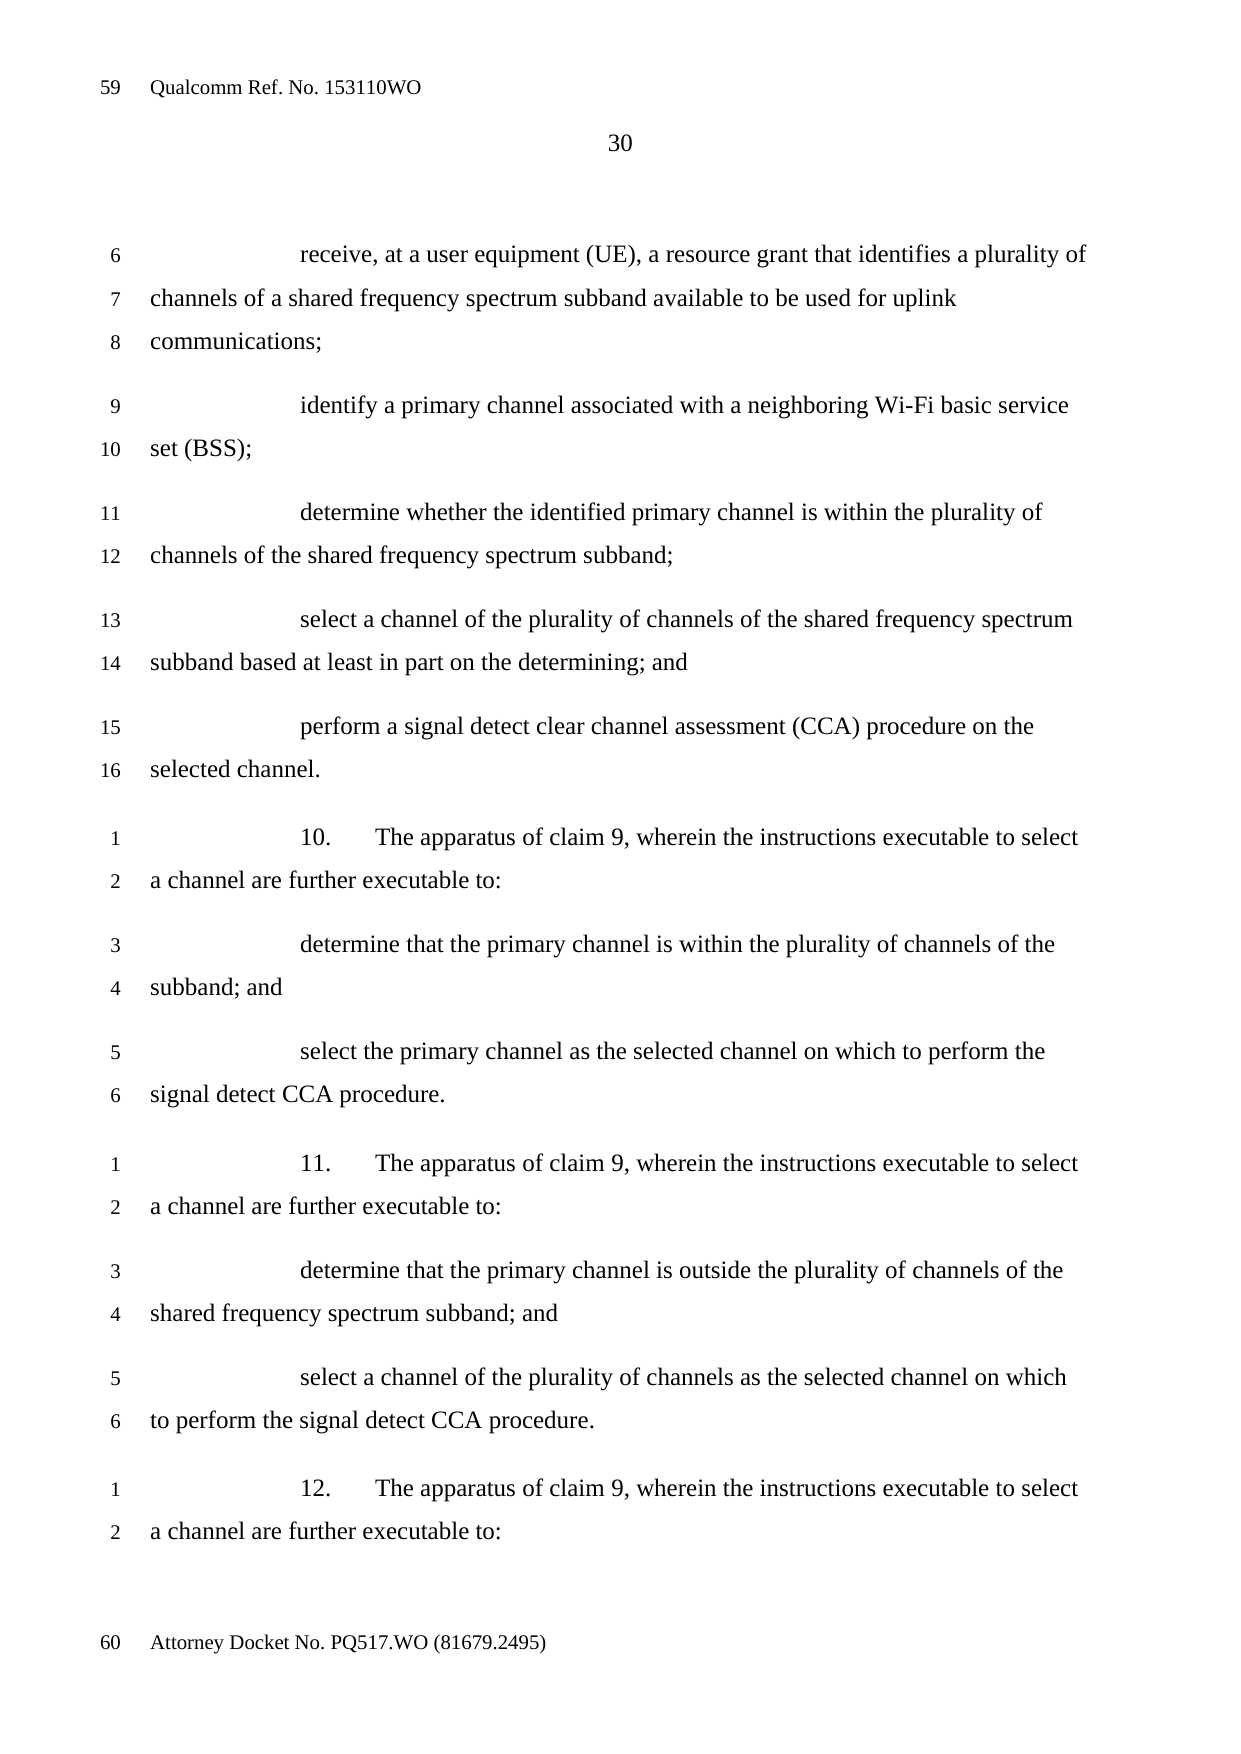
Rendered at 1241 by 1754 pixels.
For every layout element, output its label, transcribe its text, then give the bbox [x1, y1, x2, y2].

text receive, at a user equipment (UE), a resource grant that identifies a plurality of channels of a shared frequency spectrum subband available to be used for uplink communications; [150, 239, 1090, 354]
text perform a signal detect clear channel assessment (CCA) procedure on the selected channel. [150, 711, 1090, 783]
text determine that the primary channel is within the plurality of channels of the subband; and [150, 929, 1090, 1001]
text select a channel of the plurality of channels as the selected channel on which to perform the signal detect CCA procedure. [150, 1362, 1090, 1434]
text identify a primary channel associated with a neighboring Wi-Fi basic service set (BSS); [150, 390, 1090, 462]
text 12. The apparatus of claim 9, wherein the instructions executable to select a channel are further executable to: [150, 1473, 1090, 1545]
text select the primary channel as the selected channel on which to perform the signal detect CCA procedure. [150, 1036, 1090, 1108]
text determine that the primary channel is outside the plurality of channels of the shared frequency spectrum subband; and [150, 1255, 1090, 1327]
text 11. The apparatus of claim 9, wherein the instructions executable to select a channel are further executable to: [150, 1148, 1090, 1219]
text determine whether the identified primary channel is within the plurality of channels of the shared frequency spectrum subband; [150, 497, 1090, 569]
text select a channel of the plurality of channels of the shared frequency spectrum subband based at least in part on the determining; and [150, 604, 1090, 676]
text 10. The apparatus of claim 9, wherein the instructions executable to select a channel are further executable to: [150, 822, 1090, 894]
